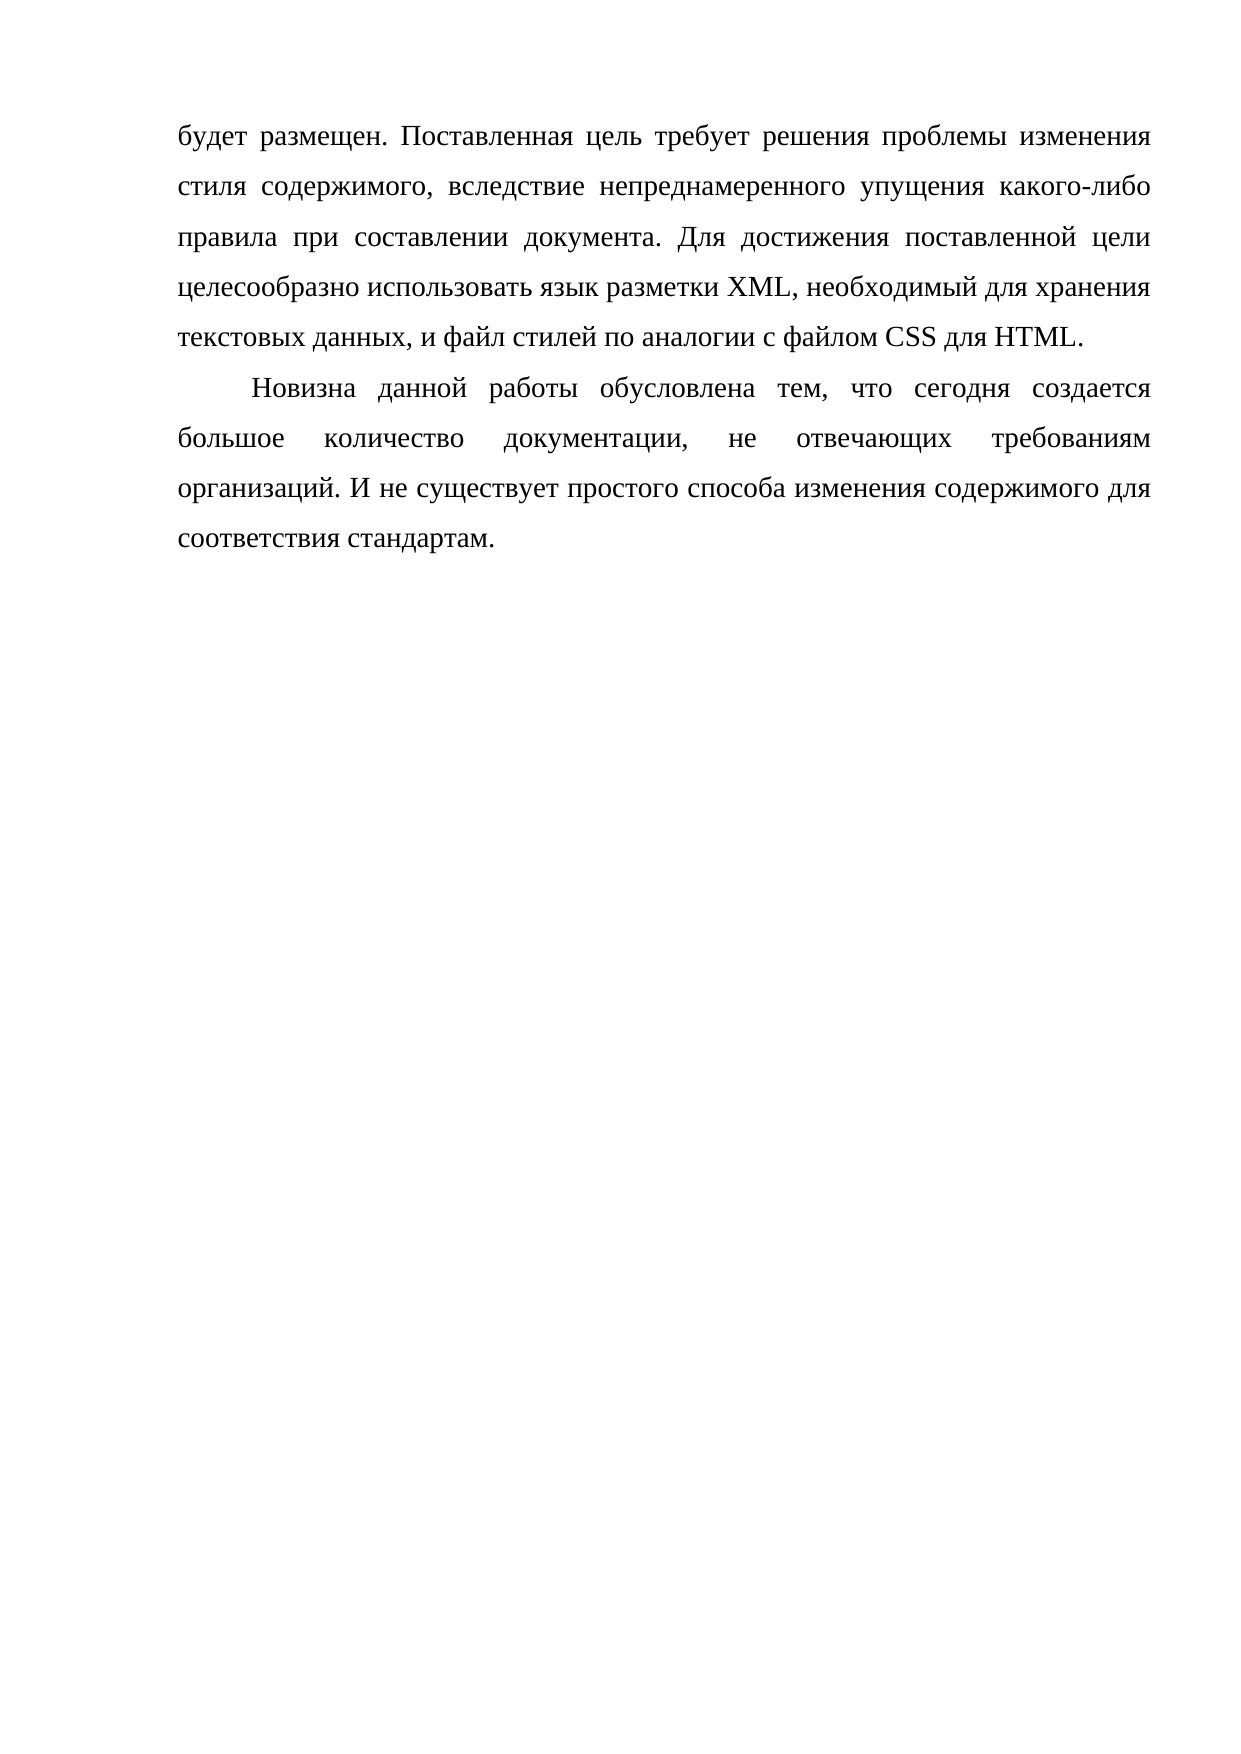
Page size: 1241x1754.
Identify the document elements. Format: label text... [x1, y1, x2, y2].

text Новизна данной работы обусловлена тем, что сегодня создается большое количество документации, не отвечающих требованиям организаций. И не существует простого способа изменения содержимого для соответствия стандартам. [177, 370, 1152, 554]
